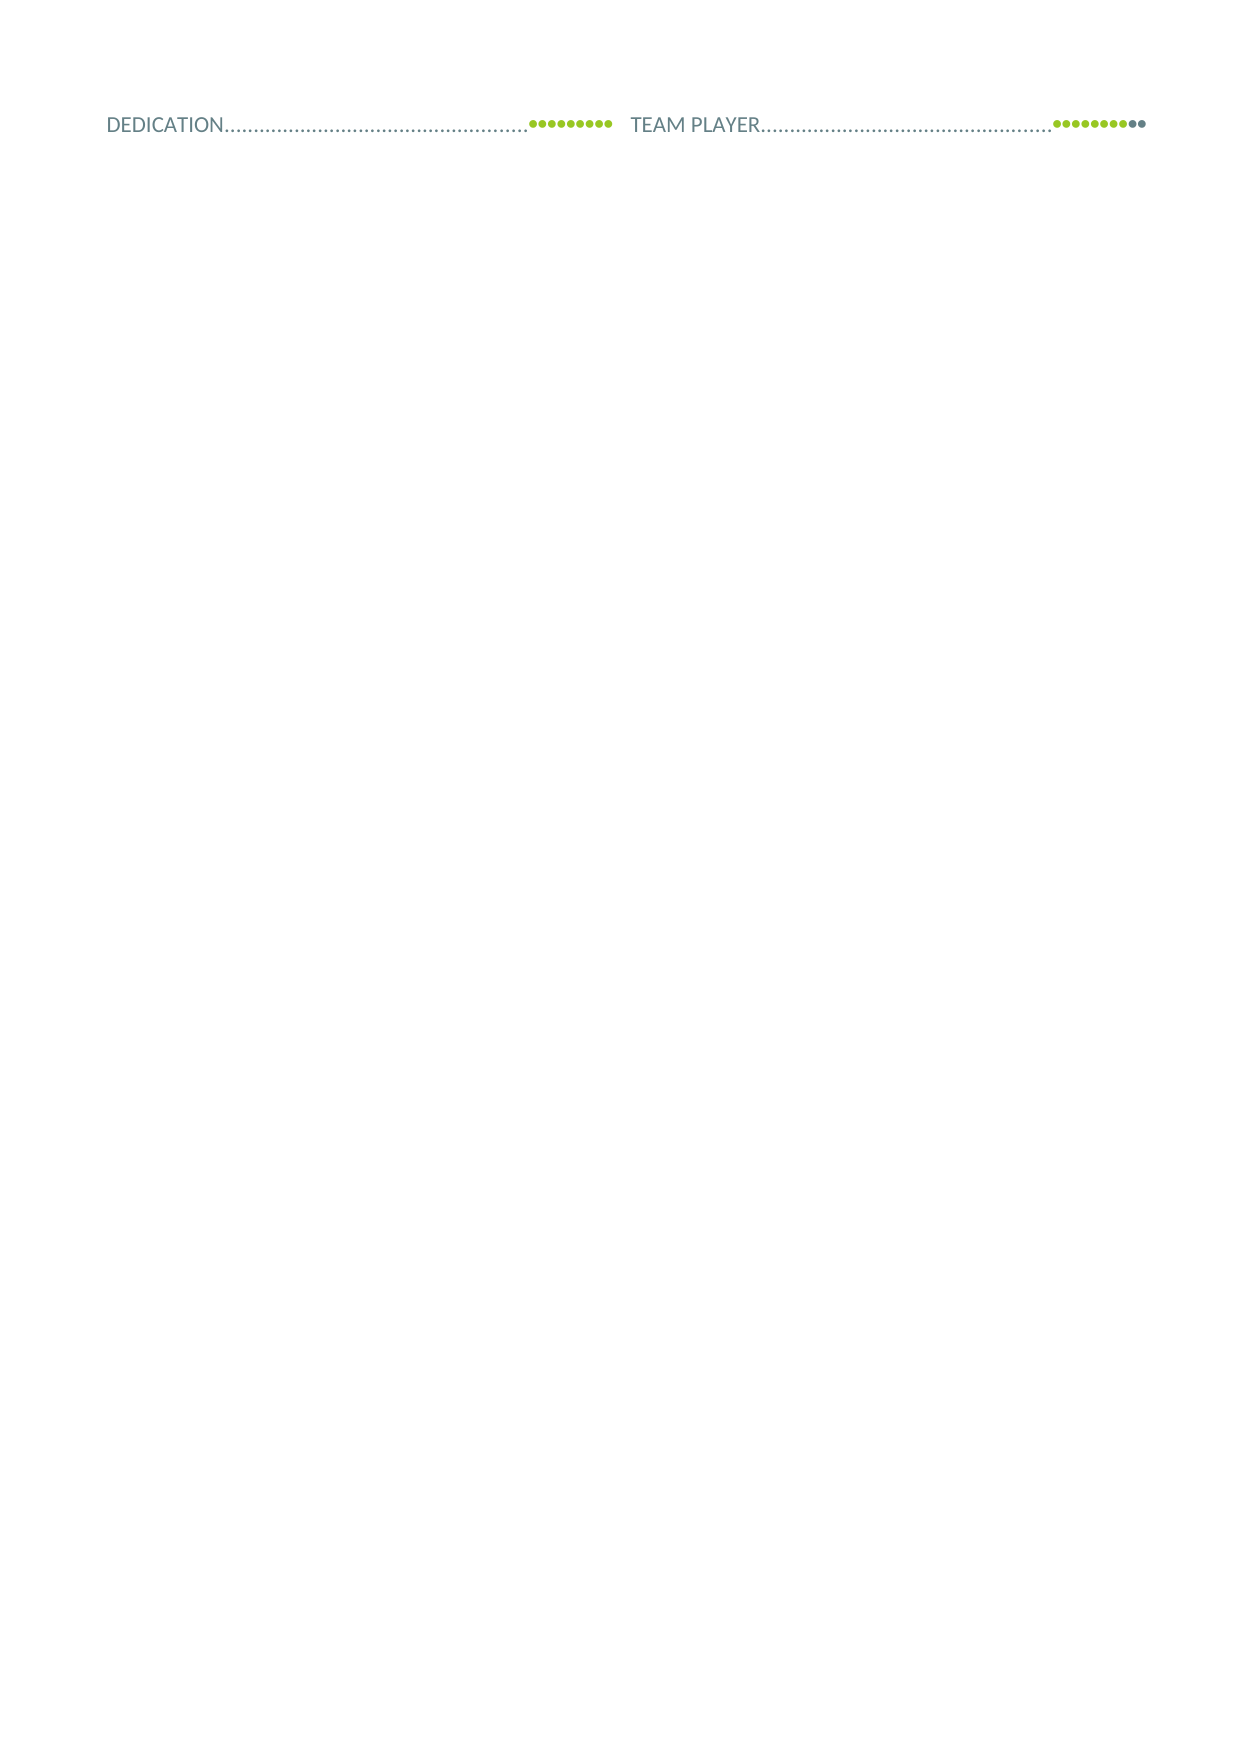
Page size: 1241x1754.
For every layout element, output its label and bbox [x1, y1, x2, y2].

table_header [603, 98, 630, 153]
table_header [106, 98, 603, 153]
table_header [630, 98, 1132, 153]
